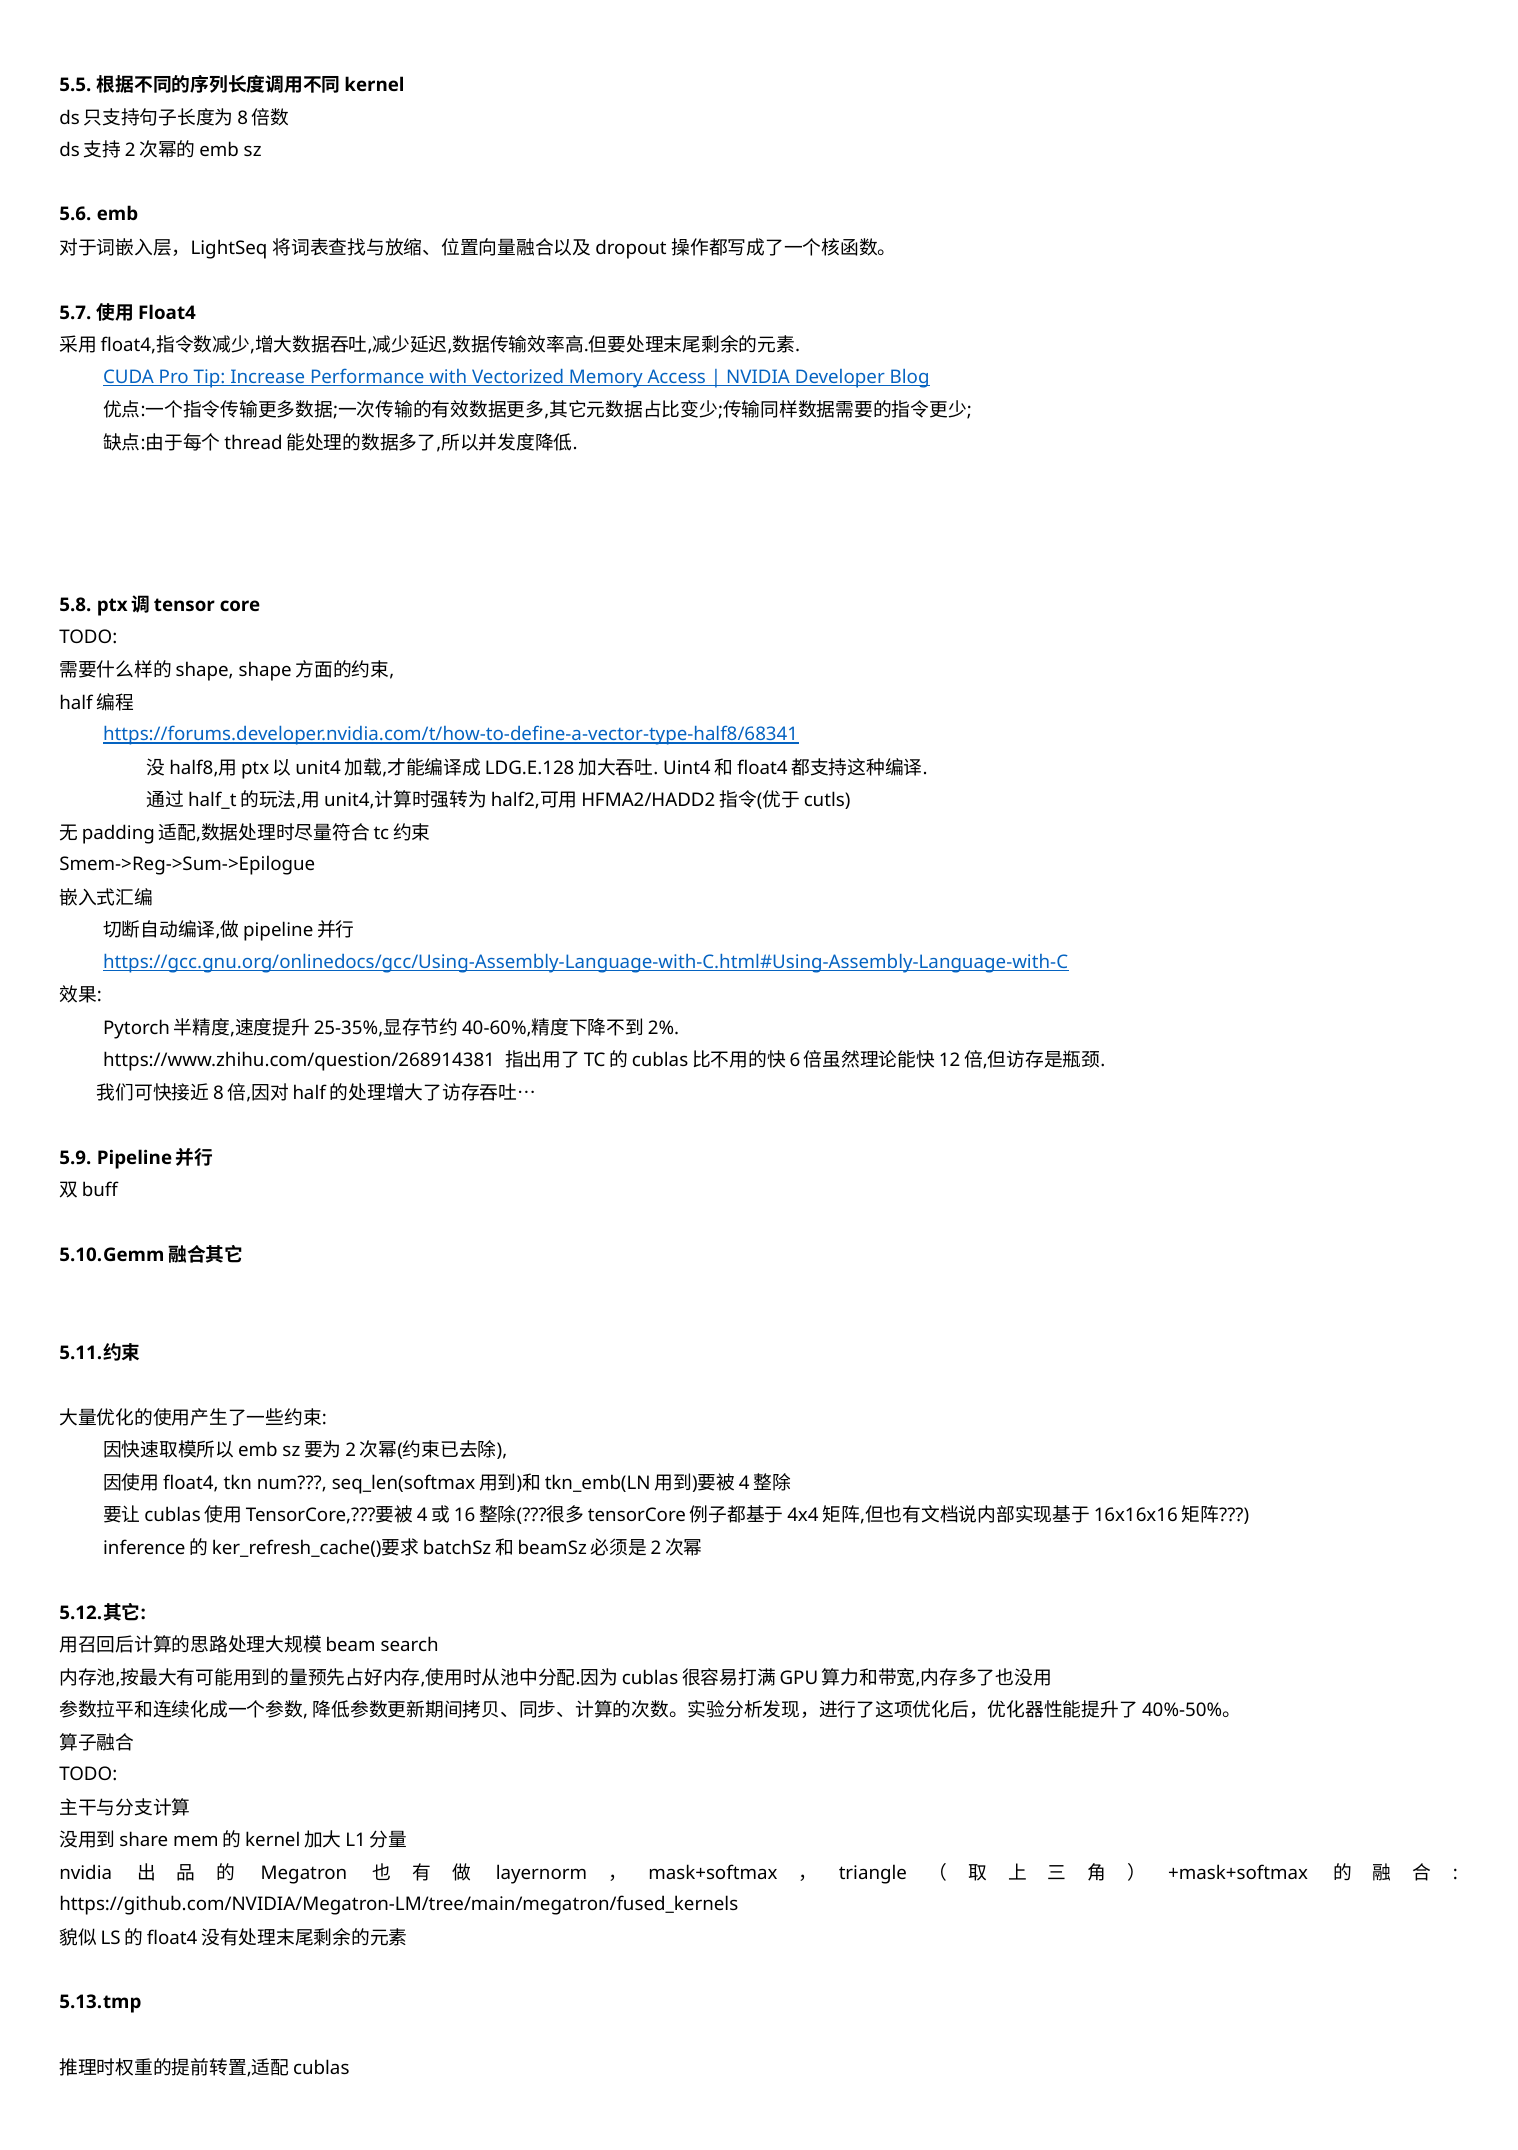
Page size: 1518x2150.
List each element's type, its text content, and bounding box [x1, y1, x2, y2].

text 参数拉平和连续化成一个参数, 降低参数更新期间拷贝、同步、计算的次数。实验分析发现，进行了这项优化后，优化器性能提升了 40%-50%。 [59, 1692, 1459, 1725]
text inference的ker_refresh_cache()要求batchSz和beamSz必须是2次幂 [59, 1530, 1459, 1562]
list Pipeline并行 [59, 1140, 1459, 1172]
text nvidia出品的Megatron也有做layernorm，mask+softmax，triangle（取上三角）+mask+softmax的融合: https://github.com/NVIDIA/Megatron-LM/tree/main/megatron/fused_kernels [59, 1855, 1459, 1920]
text 因快速取模所以emb sz要为2次幂(约束已去除), [59, 1432, 1459, 1465]
text ds只支持句子长度为8倍数 [59, 100, 1459, 132]
text 采用float4,指令数减少,增大数据吞吐,减少延迟,数据传输效率高.但要处理末尾剩余的元素. [59, 327, 1459, 360]
list Gemm融合其它 [59, 1237, 1459, 1270]
text 对于词嵌入层，LightSeq 将词表查找与放缩、位置向量融合以及 dropout 操作都写成了一个核函数。 [59, 230, 1459, 262]
text ds支持2次幂的emb sz [59, 132, 1459, 165]
list 使用Float4 [59, 295, 1459, 327]
text 主干与分支计算 [59, 1790, 1459, 1822]
text half编程 [59, 685, 1459, 717]
text 大量优化的使用产生了一些约束: [59, 1400, 1459, 1432]
text 算子融合 [59, 1725, 1459, 1757]
text https://www.zhihu.com/question/268914381 指出用了TC的cublas比不用的快6倍虽然理论能快12倍,但访存是瓶颈. [59, 1042, 1459, 1075]
list tmp [59, 1985, 1459, 2017]
list ptx调tensor core [59, 587, 1459, 620]
text 推理时权重的提前转置,适配cublas [59, 2050, 1459, 2082]
text Smem->Reg->Sum->Epilogue [59, 847, 1459, 880]
list 约束 [59, 1335, 1459, 1367]
text 需要什么样的shape, shape方面的约束, [59, 652, 1459, 685]
text https://gcc.gnu.org/onlinedocs/gcc/Using-Assembly-Language-with-C.html#Using-Assembly-Language-with-C [59, 945, 1459, 977]
text 我们可快接近8倍,因对half的处理增大了访存吞吐… [59, 1075, 1459, 1107]
text 貌似LS的float4没有处理末尾剩余的元素 [59, 1920, 1459, 1952]
text 通过half_t的玩法,用unit4,计算时强转为half2,可用HFMA2/HADD2指令(优于cutls) [59, 782, 1459, 815]
text 效果: [59, 977, 1459, 1010]
text 因使用float4, tkn num???, seq_len(softmax用到)和tkn_emb(LN用到)要被4整除 [59, 1465, 1459, 1497]
text https://forums.developer.nvidia.com/t/how-to-define-a-vector-type-half8/68341 [59, 717, 1459, 750]
text 要让cublas使用TensorCore,???要被4或16整除(???很多tensorCore例子都基于4x4矩阵,但也有文档说内部实现基于16x16x16矩阵???) [59, 1497, 1459, 1530]
text TODO: [59, 1757, 1459, 1790]
list 根据不同的序列长度调用不同kernel [59, 67, 1459, 100]
text CUDA Pro Tip: Increase Performance with Vectorized Memory Access | NVIDIA Developer Blog [59, 360, 1459, 392]
text 优点:一个指令传输更多数据;一次传输的有效数据更多,其它元数据占比变少;传输同样数据需要的指令更少; [59, 392, 1459, 425]
text 缺点:由于每个thread能处理的数据多了,所以并发度降低. [59, 425, 1459, 457]
text 嵌入式汇编 [59, 880, 1459, 912]
text TODO: [59, 620, 1459, 652]
text 切断自动编译,做pipeline并行 [59, 912, 1459, 945]
text 内存池,按最大有可能用到的量预先占好内存,使用时从池中分配.因为cublas很容易打满GPU算力和带宽,内存多了也没用 [59, 1660, 1459, 1692]
text 用召回后计算的思路处理大规模beam search [59, 1627, 1459, 1660]
text 双buff [59, 1172, 1459, 1205]
text 没用到share mem的kernel加大L1分量 [59, 1822, 1459, 1855]
list 其它: [59, 1595, 1459, 1627]
list emb [59, 197, 1459, 230]
text Pytorch半精度,速度提升25-35%,显存节约40-60%,精度下降不到2%. [59, 1010, 1459, 1042]
text 没half8,用ptx以unit4加载,才能编译成LDG.E.128加大吞吐. Uint4和float4都支持这种编译. [103, 750, 1459, 782]
text 无padding适配,数据处理时尽量符合tc约束 [59, 815, 1459, 847]
